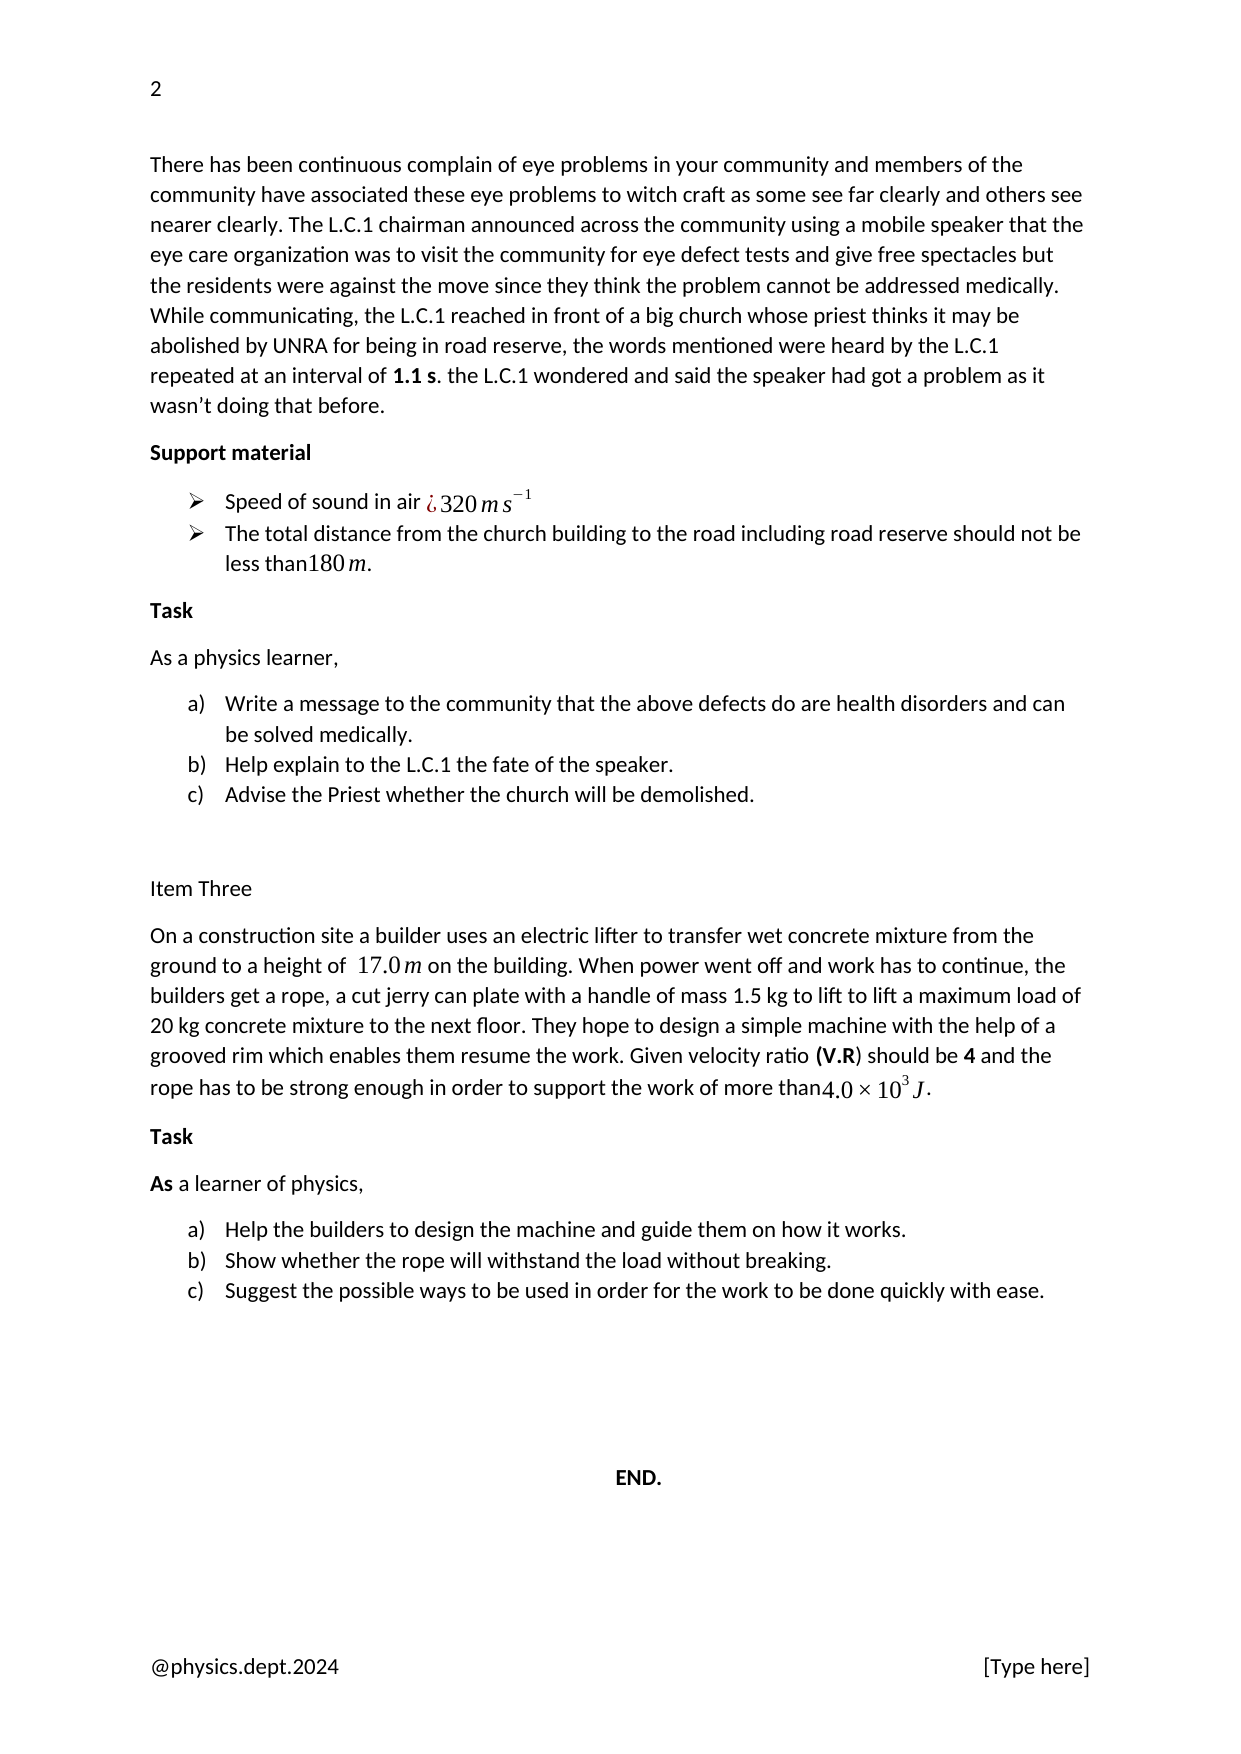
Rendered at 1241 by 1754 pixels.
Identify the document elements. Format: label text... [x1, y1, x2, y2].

list Help the builders to design the machine and guide them on how it works. [187, 1216, 1090, 1244]
list Speed of sound in air [187, 485, 1090, 517]
list Advise the Priest whether the church will be demolished. [187, 780, 1090, 808]
text Support material [150, 438, 1090, 467]
text Item Three [150, 874, 1090, 902]
text Task [150, 1122, 1090, 1150]
list Suggest the possible ways to be used in order for the work to be done quickly with ease. [187, 1276, 1090, 1304]
list Show whether the rope will withstand the load without breaking. [187, 1246, 1090, 1274]
text END. [187, 1463, 1090, 1492]
list Help explain to the L.C.1 the fate of the speaker. [187, 750, 1090, 778]
list Write a message to the community that the above defects do are health disorders and can be solved medically. [187, 689, 1090, 748]
text As a learner of physics, [150, 1169, 1090, 1197]
text As a physics learner, [150, 643, 1090, 671]
list The total distance from the church building to the road including road reserve should not be less than. [187, 519, 1090, 577]
text Task [150, 596, 1090, 624]
text There has been continuous complain of eye problems in your community and members of the community have associated these eye problems to witch craft as some see far clearly and others see nearer clearly. The L.C.1 chairman announced across the community using a mobile speaker that the eye care organization was to visit the community for eye defect tests and give free spectacles but the residents were against the move since they think the problem cannot be addressed medically. While communicating, the L.C.1 reached in front of a big church whose priest thinks it may be abolished by UNRA for being in road reserve, the words mentioned were heard by the L.C.1 repeated at an interval of 1.1 s. the L.C.1 wondered and said the speaker had got a problem as it wasn’t doing that before. [150, 150, 1090, 420]
text On a construction site a builder uses an electric lifter to transfer wet concrete mixture from the ground to a height of on the building. When power went off and work has to continue, the builders get a rope, a cut jerry can plate with a handle of mass 1.5 kg to lift to lift a maximum load of 20 kg concrete mixture to the next floor. They hope to design a simple machine with the help of a grooved rim which enables them resume the work. Given velocity ratio (V.R) should be 4 and the rope has to be strong enough in order to support the work of more than. [150, 921, 1090, 1103]
